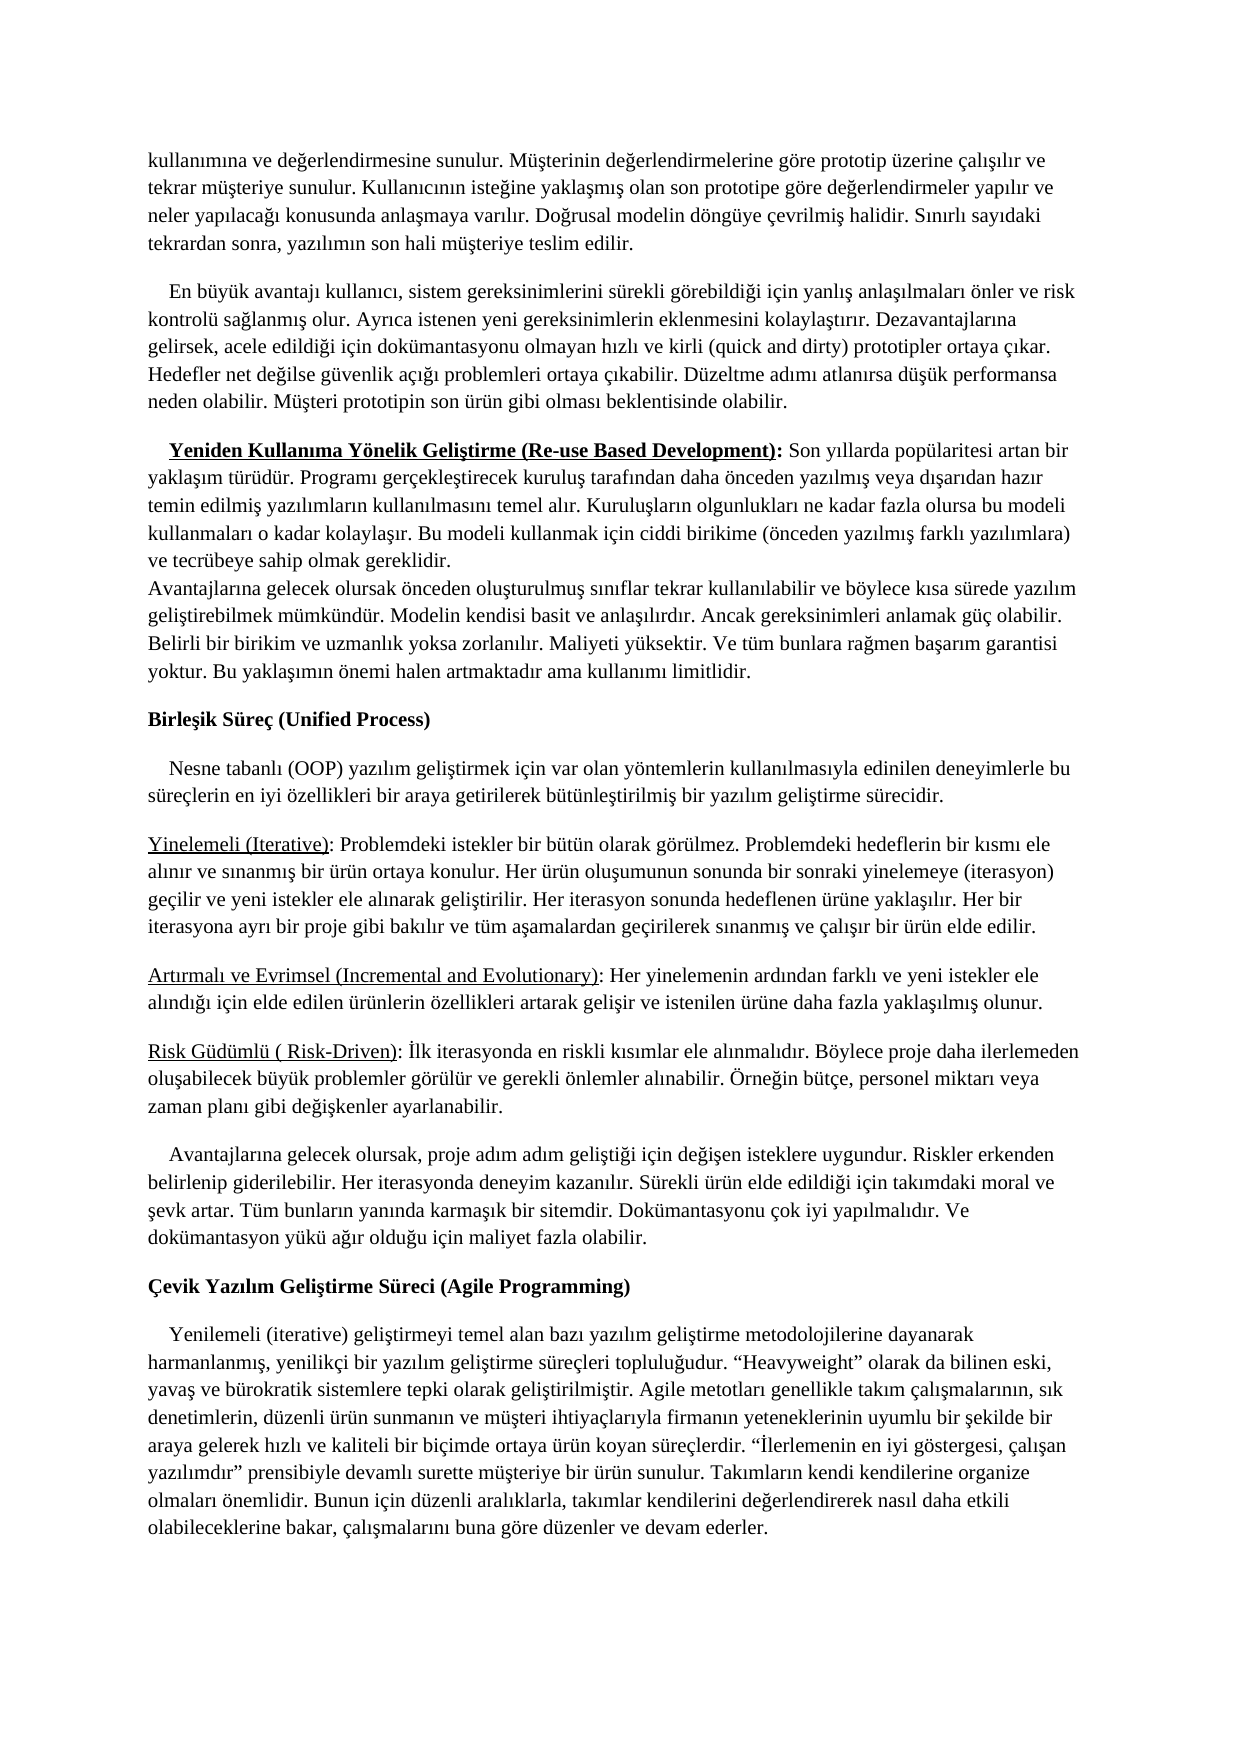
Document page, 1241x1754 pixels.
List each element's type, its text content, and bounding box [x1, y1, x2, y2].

text Nesne tabanlı (OOP) yazılım geliştirmek için var olan yöntemlerin kullanılmasıyla edinilen deneyimlerle bu süreçlerin en iyi özellikleri bir araya getirilerek bütünleştirilmiş bir yazılım geliştirme sürecidir. [148, 755, 1093, 807]
text Birleşik Süreç (Unified Process) [148, 707, 1093, 731]
text Yenilemeli (iterative) geliştirmeyi temel alan bazı yazılım geliştirme metodolojilerine dayanarak harmanlanmış, yenilikçi bir yazılım geliştirme süreçleri topluluğudur. “Heavyweight” olarak da bilinen eski, yavaş ve bürokratik sistemlere tepki olarak geliştirilmiştir. Agile metotları genellikle takım çalışmalarının, sık denetimlerin, düzenli ürün sunmanın ve müşteri ihtiyaçlarıyla firmanın yeteneklerinin uyumlu bir şekilde bir araya gelerek hızlı ve kaliteli bir biçimde ortaya ürün koyan süreçlerdir. “İlerlemenin en iyi göstergesi, çalışan yazılımdır” prensibiyle devamlı surette müşteriye bir ürün sunulur. Takımların kendi kendilerine organize olmaları önemlidir. Bunun için düzenli aralıklarla, takımlar kendilerini değerlendirerek nasıl daha etkili olabileceklerine bakar, çalışmalarını buna göre düzenler ve devam ederler. [148, 1322, 1093, 1539]
text Artırmalı ve Evrimsel (Incremental and Evolutionary): Her yinelemenin ardından farklı ve yeni istekler ele alındığı için elde edilen ürünlerin özellikleri artarak gelişir ve istenilen ürüne daha fazla yaklaşılmış olunur. [148, 963, 1093, 1014]
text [148, 148, 1093, 254]
text Yeniden Kullanıma Yönelik Geliştirme (Re-use Based Development): Son yıllarda popülaritesi artan bir yaklaşım türüdür. Programı gerçekleştirecek kuruluş tarafından daha önceden yazılmış veya dışarıdan hazır temin edilmiş yazılımların kullanılmasını temel alır. Kuruluşların olgunlukları ne kadar fazla olursa bu modeli kullanmaları o kadar kolaylaşır. Bu modeli kullanmak için ciddi birikime (önceden yazılmış farklı yazılımlara) ve tecrübeye sahip olmak gereklidir. Avantajlarına gelecek olursak önceden oluşturulmuş sınıflar tekrar kullanılabilir ve böylece kısa sürede yazılım geliştirebilmek mümkündür. Modelin kendisi basit ve anlaşılırdır. Ancak gereksinimleri anlamak güç olabilir. Belirli bir birikim ve uzmanlık yoksa zorlanılır. Maliyeti yüksektir. Ve tüm bunlara rağmen başarım garantisi yoktur. Bu yaklaşımın önemi halen artmaktadır ama kullanımı limitlidir. [148, 438, 1093, 683]
text Risk Güdümlü ( Risk-Driven): İlk iterasyonda en riskli kısımlar ele alınmalıdır. Böylece proje daha ilerlemeden oluşabilecek büyük problemler görülür ve gerekli önlemler alınabilir. Örneğin bütçe, personel miktarı veya zaman planı gibi değişkenler ayarlanabilir. [148, 1039, 1093, 1118]
text Çevik Yazılım Geliştirme Süreci (Agile Programming) [148, 1274, 1093, 1298]
text Avantajlarına gelecek olursak, proje adım adım geliştiği için değişen isteklere uygundur. Riskler erkenden belirlenip giderilebilir. Her iterasyonda deneyim kazanılır. Sürekli ürün elde edildiği için takımdaki moral ve şevk artar. Tüm bunların yanında karmaşık bir sitemdir. Dokümantasyonu çok iyi yapılmalıdır. Ve dokümantasyon yükü ağır olduğu için maliyet fazla olabilir. [148, 1142, 1093, 1249]
text En büyük avantajı kullanıcı, sistem gereksinimlerini sürekli görebildiği için yanlış anlaşılmaları önler ve risk kontrolü sağlanmış olur. Ayrıca istenen yeni gereksinimlerin eklenmesini kolaylaştırır. Dezavantajlarına gelirsek, acele edildiği için dokümantasyonu olmayan hızlı ve kirli (quick and dirty) prototipler ortaya çıkar. Hedefler net değilse güvenlik açığı problemleri ortaya çıkabilir. Düzeltme adımı atlanırsa düşük performansa neden olabilir. Müşteri prototipin son ürün gibi olması beklentisinde olabilir. [148, 279, 1093, 413]
text Yinelemeli (Iterative): Problemdeki istekler bir bütün olarak görülmez. Problemdeki hedeflerin bir kısmı ele alınır ve sınanmış bir ürün ortaya konulur. Her ürün oluşumunun sonunda bir sonraki yinelemeye (iterasyon) geçilir ve yeni istekler ele alınarak geliştirilir. Her iterasyon sonunda hedeflenen ürüne yaklaşılır. Her bir iterasyona ayrı bir proje gibi bakılır ve tüm aşamalardan geçirilerek sınanmış ve çalışır bir ürün elde edilir. [148, 831, 1093, 938]
